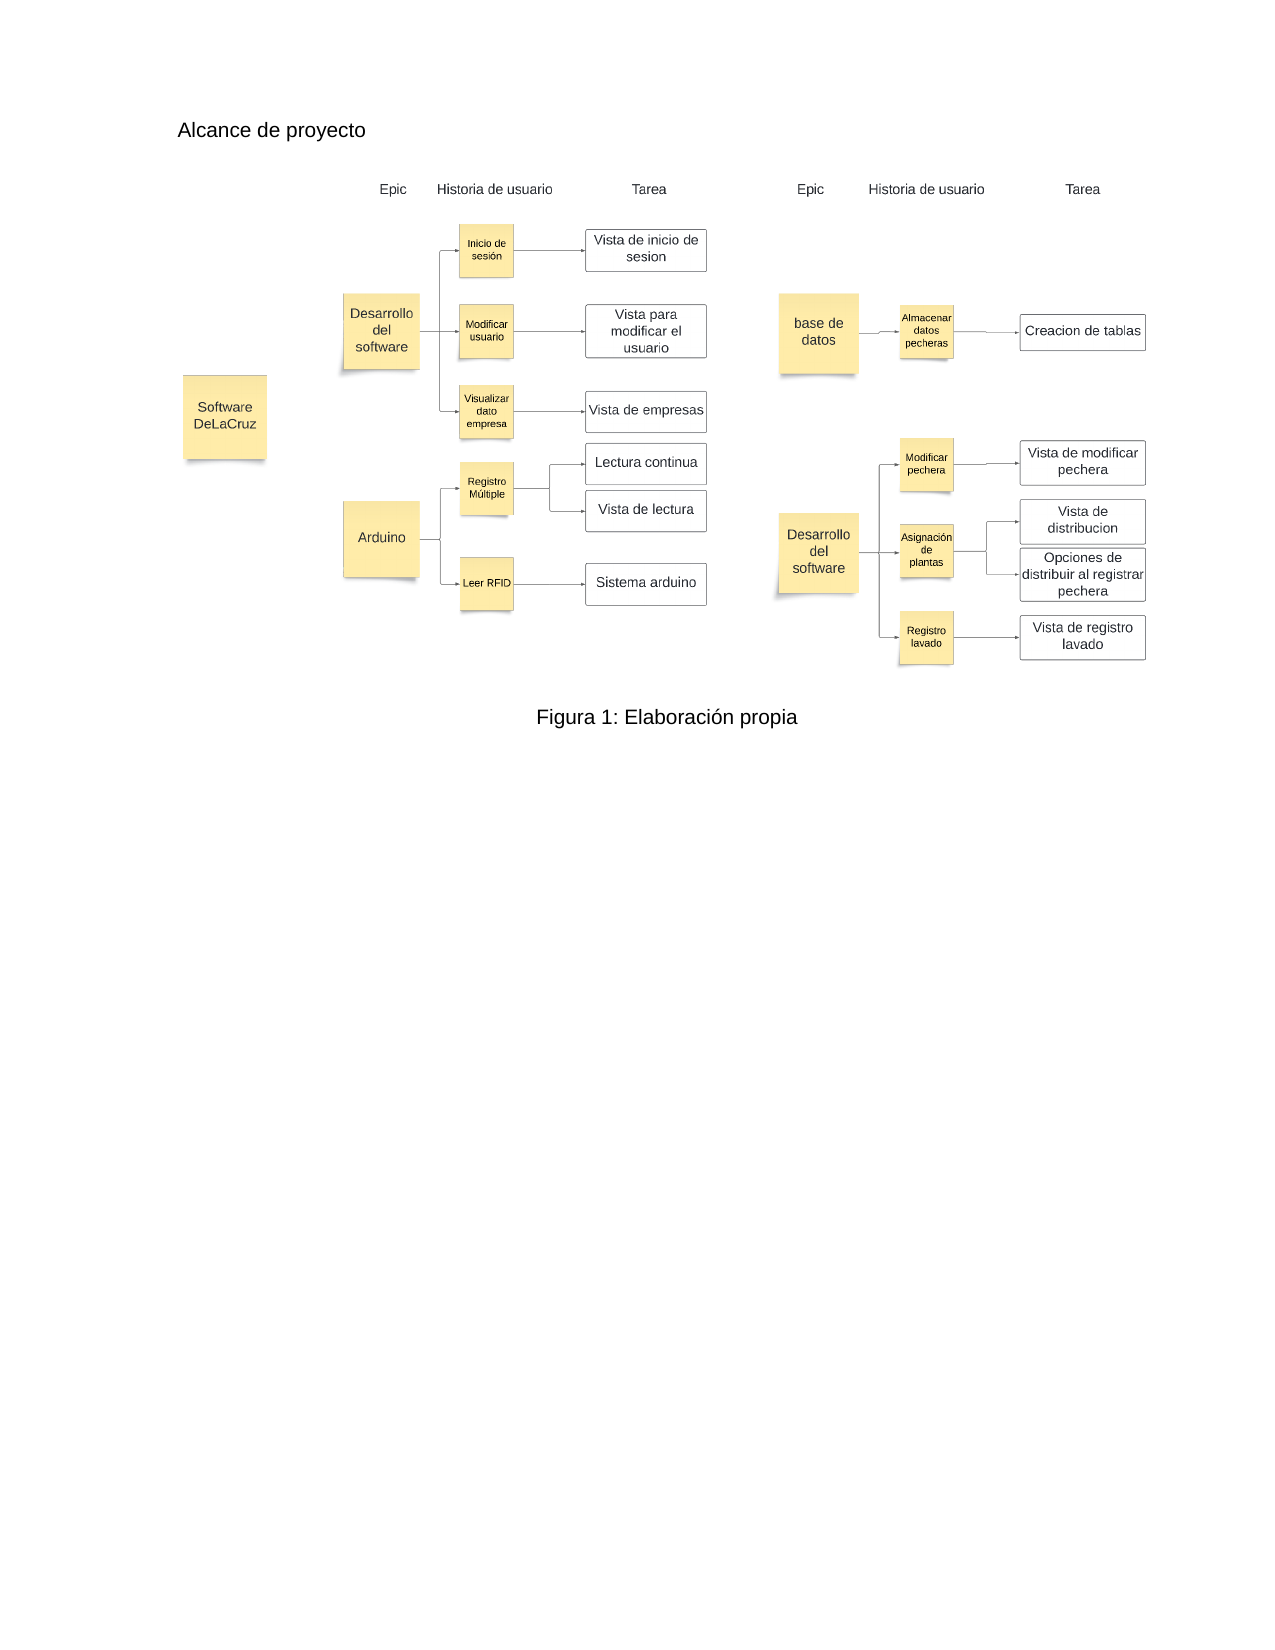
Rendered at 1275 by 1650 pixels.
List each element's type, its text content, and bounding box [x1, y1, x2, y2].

picture [177, 166, 1156, 681]
text Alcance de proyecto [177, 118, 1157, 142]
subtitle Figura 1: Elaboración propia [177, 705, 1157, 729]
